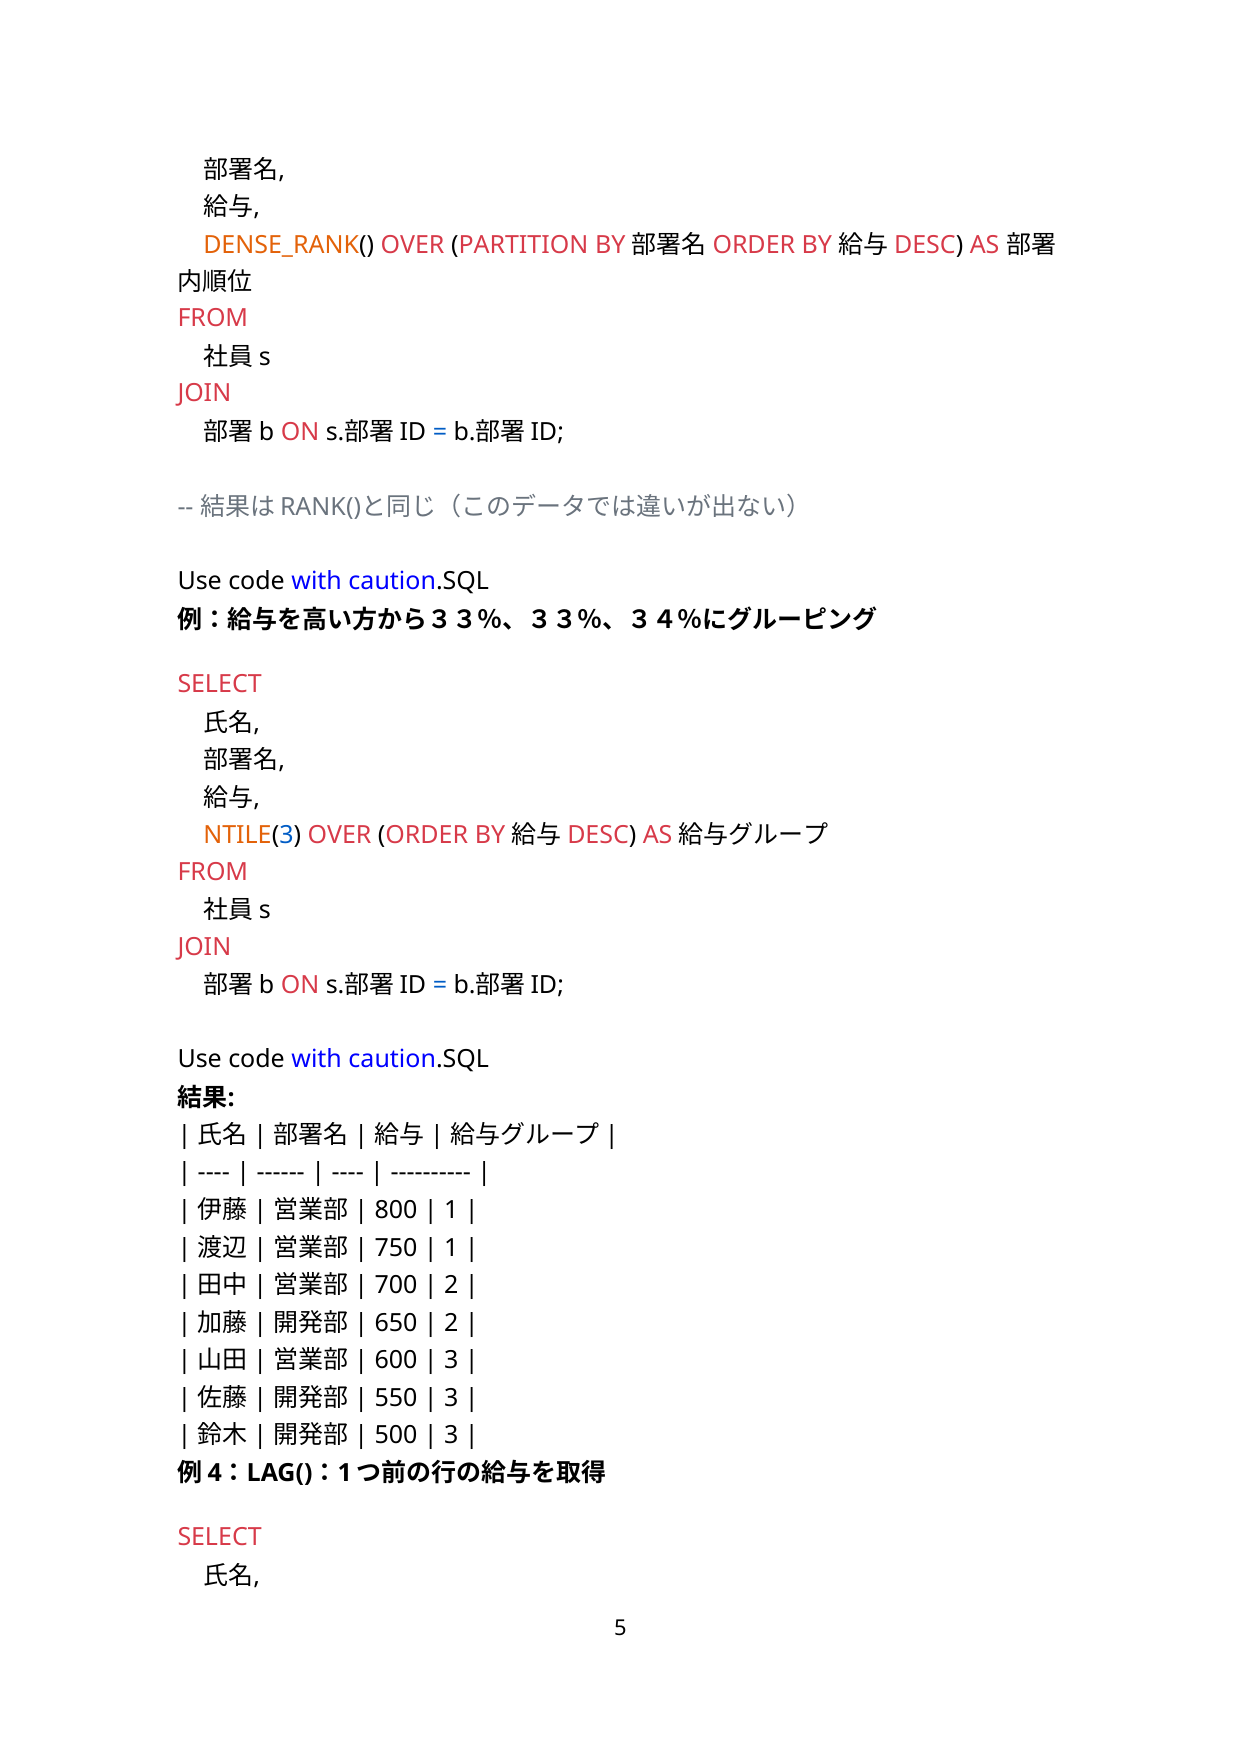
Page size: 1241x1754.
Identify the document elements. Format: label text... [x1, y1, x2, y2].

text -- 結果はRANK()と同じ（このデータでは違いが出ない） [177, 486, 1063, 523]
text 給与, [177, 186, 1063, 223]
text Use code with caution.SQL [177, 561, 1063, 598]
text 氏名, [177, 1555, 1063, 1592]
text Use code with caution.SQL [177, 1039, 1063, 1077]
text SELECT [177, 664, 1063, 702]
text 部署名, [177, 739, 1063, 777]
text FROM [177, 852, 1063, 889]
text 例：給与を高い方から３３％、３３％、３４％にグルーピング [177, 598, 1063, 636]
text SELECT [177, 1517, 1063, 1555]
text 部署 b ON s.部署ID = b.部署ID; [177, 964, 1063, 1002]
text 社員 s [177, 889, 1063, 927]
text 給与, [177, 777, 1063, 814]
text 社員 s [177, 336, 1063, 373]
text 部署 b ON s.部署ID = b.部署ID; [177, 411, 1063, 448]
text 氏名, [177, 702, 1063, 739]
text JOIN [177, 927, 1063, 964]
text FROM [177, 298, 1063, 336]
text 結果: | 氏名 | 部署名 | 給与 | 給与グループ | | ---- | ------ | ---- | ---------- | | 伊藤 | 営業部 | 800 | 1 | | 渡辺 | 営業部 | 750 | 1 | | 田中 | 営業部 | 700 | 2 | | 加藤 | 開発部 | 650 | 2 | | 山田 | 営業部 | 600 | 3 | | 佐藤 | 開発部 | 550 | 3 | | 鈴木 | 開発部 | 500 | 3 | 例4：LAG()：1つ前の行の給与を取得 [177, 1077, 1063, 1489]
text JOIN [177, 373, 1063, 411]
text NTILE(3) OVER (ORDER BY 給与 DESC) AS 給与グループ [177, 814, 1063, 852]
text 部署名, [177, 148, 1063, 186]
text DENSE_RANK() OVER (PARTITION BY 部署名 ORDER BY 給与 DESC) AS 部署内順位 [177, 223, 1063, 298]
